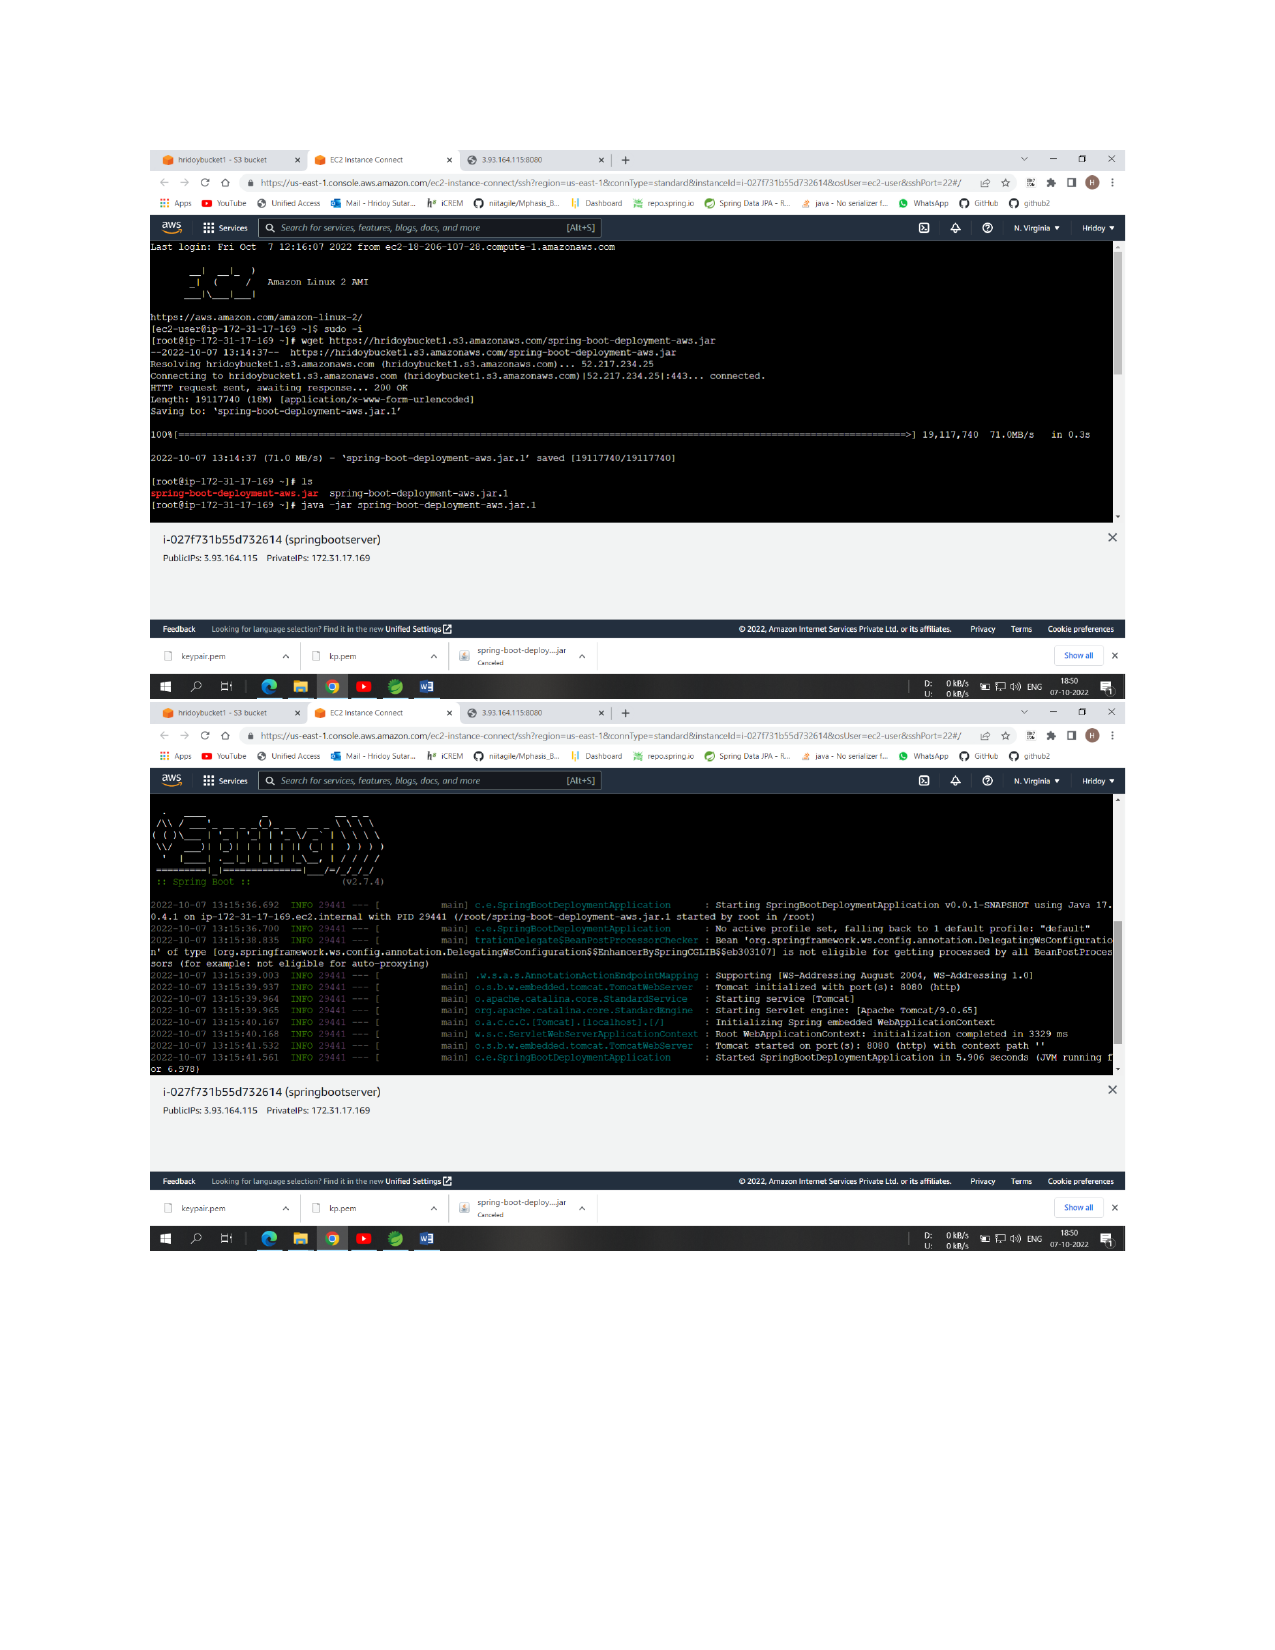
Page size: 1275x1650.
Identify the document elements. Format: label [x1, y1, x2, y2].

picture [150, 150, 1125, 699]
picture [150, 702, 1125, 1251]
